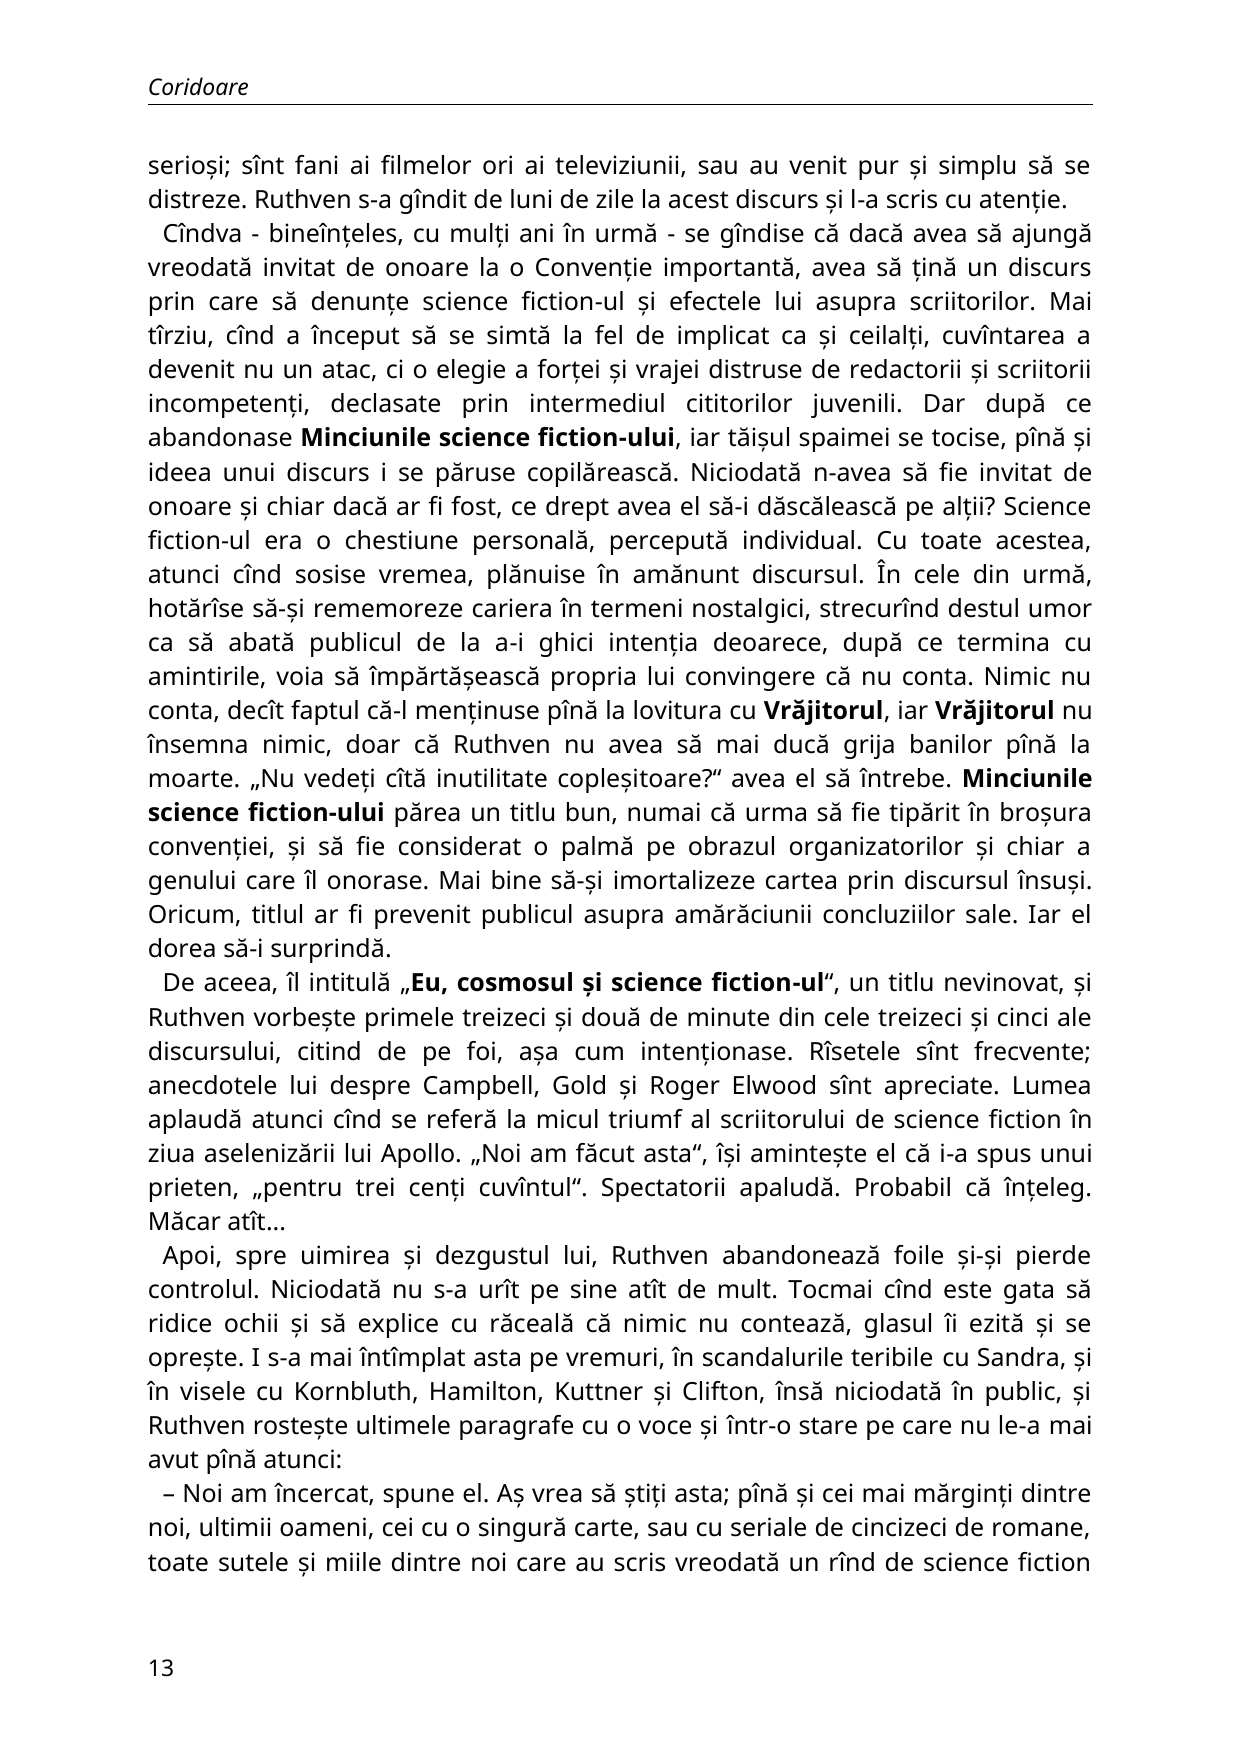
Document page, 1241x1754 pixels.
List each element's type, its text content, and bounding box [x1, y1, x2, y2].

text De aceea, îl intitulă „Eu, cosmosul şi science fiction-ul“, un titlu nevinovat, şi Ruthven vorbeşte primele treizeci şi două de minute din cele treizeci şi cinci ale discursului, citind de pe foi, aşa cum intenţionase. Rîsetele sînt frecvente; anecdotele lui despre Campbell, Gold şi Roger Elwood sînt apreciate. Lumea aplaudă atunci cînd se referă la micul triumf al scriitorului de science fiction în ziua aselenizării lui Apollo. „Noi am făcut asta“, îşi aminteşte el că i-a spus unui prieten, „pentru trei cenţi cuvîntul“. Spectatorii apaludă. Probabil că înţeleg. Măcar atît... [148, 965, 1093, 1238]
text Apoi, spre uimirea şi dezgustul lui, Ruthven abandonează foile şi-şi pierde controlul. Niciodată nu s-a urît pe sine atît de mult. Tocmai cînd este gata să ridice ochii şi să explice cu răceală că nimic nu contează, glasul îi ezită şi se opreşte. I s-a mai întîmplat asta pe vremuri, în scandalurile teribile cu Sandra, şi în visele cu Kornbluth, Hamilton, Kuttner şi Clifton, însă niciodată în public, şi Ruthven rosteşte ultimele paragrafe cu o voce şi într-o stare pe care nu le-a mai avut pînă atunci: [148, 1238, 1093, 1476]
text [148, 1476, 1093, 1578]
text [148, 148, 1093, 216]
text Cîndva - bineînţeles, cu mulţi ani în urmă - se gîndise că dacă avea să ajungă vreodată invitat de onoare la o Convenţie importantă, avea să ţină un discurs prin care să denunţe science fiction-ul şi efectele lui asupra scriitorilor. Mai tîrziu, cînd a început să se simtă la fel de implicat ca şi ceilalţi, cuvîntarea a devenit nu un atac, ci o elegie a forţei şi vrajei distruse de redactorii şi scriitorii incompetenţi, declasate prin intermediul cititorilor juvenili. Dar după ce abandonase Minciunile science fiction-ului, iar tăişul spaimei se tocise, pînă şi ideea unui discurs i se păruse copilărească. Niciodată n-avea să fie invitat de onoare şi chiar dacă ar fi fost, ce drept avea el să-i dăscălească pe alţii? Science fiction-ul era o chestiune personală, percepută individual. Cu toate acestea, atunci cînd sosise vremea, plănuise în amănunt discursul. În cele din urmă, hotărîse să-şi rememoreze cariera în termeni nostalgici, strecurînd destul umor ca să abată publicul de la a-i ghici intenţia deoarece, după ce termina cu amintirile, voia să împărtăşească propria lui convingere că nu conta. Nimic nu conta, decît faptul că-l menţinuse pînă la lovitura cu Vrăjitorul, iar Vrăjitorul nu însemna nimic, doar că Ruthven nu avea să mai ducă grija banilor pînă la moarte. „Nu vedeţi cîtă inutilitate copleşitoare?“ avea el să întrebe. Minciunile science fiction-ului părea un titlu bun, numai că urma să fie tipărit în broşura convenţiei, şi să fie considerat o palmă pe obrazul organizatorilor şi chiar a genului care îl onorase. Mai bine să-şi imortalizeze cartea prin discursul însuşi. Oricum, titlul ar fi prevenit publicul asupra amărăciunii concluziilor sale. Iar el dorea să-i surprindă. [148, 216, 1093, 965]
